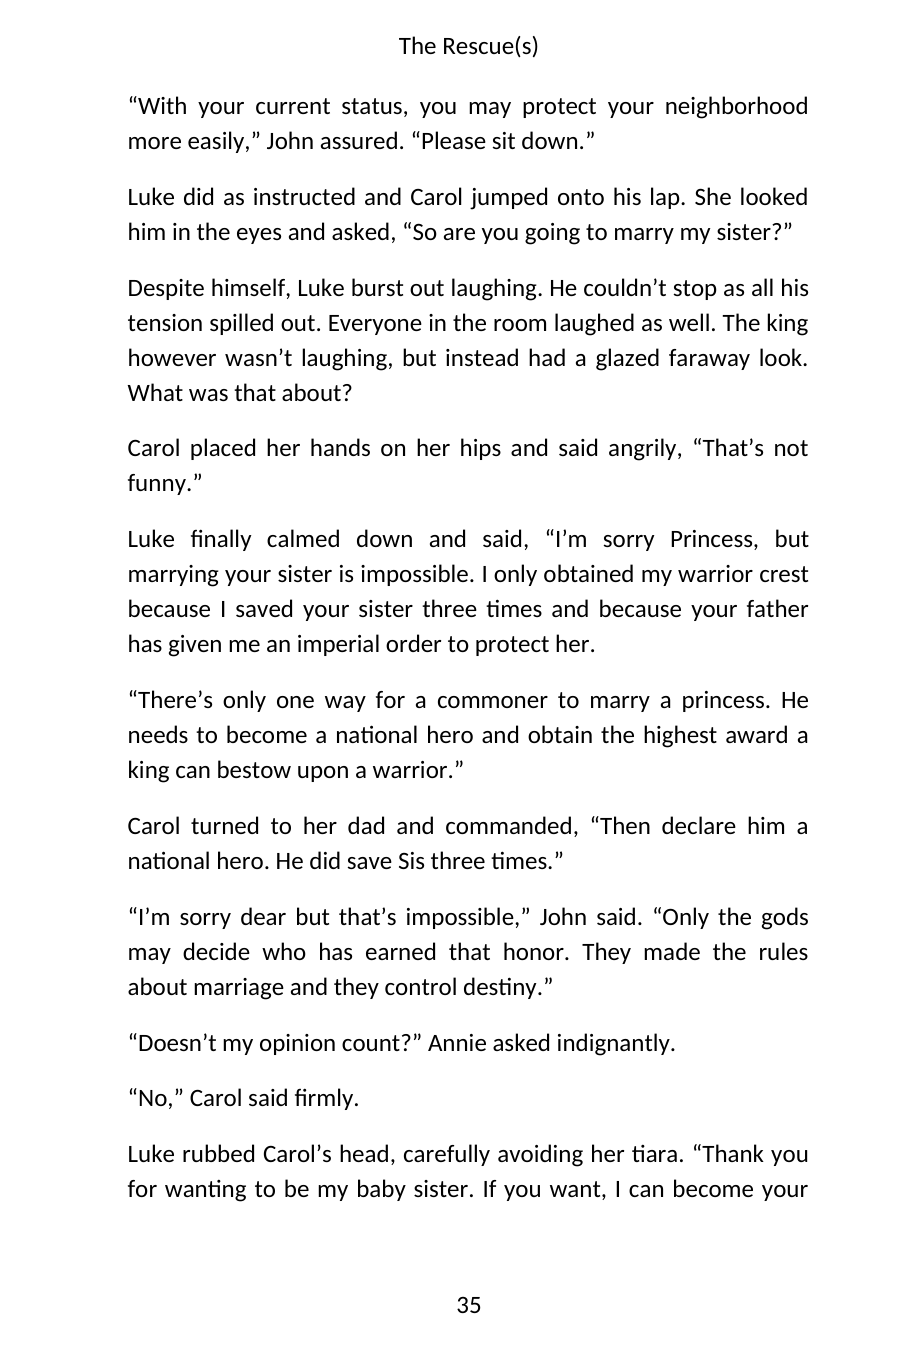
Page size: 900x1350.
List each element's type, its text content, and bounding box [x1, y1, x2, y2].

text Carol turned to her dad and commanded, “Then declare him a national hero. He did save Sis three times.” [127, 810, 810, 876]
text “I’m sorry dear but that’s impossible,” John said. “Only the gods may decide who has earned that honor. They made the rules about marriage and they control destiny.” [127, 901, 810, 1001]
text “Doesn’t my opinion count?” Annie asked indignantly. [127, 1027, 810, 1057]
text “With your current status, you may protect your neighborhood more easily,” John assured. “Please sit down.” [127, 90, 810, 156]
text Luke finally calmed down and said, “I’m sorry Princess, but marrying your sister is impossible. I only obtained my warrior crest because I saved your sister three times and because your father has given me an imperial order to protect her. [127, 523, 810, 659]
text Carol placed her hands on her hips and said angrily, “That’s not funny.” [127, 432, 810, 498]
text “No,” Carol said firmly. [127, 1082, 810, 1113]
text Despite himself, Luke burst out laughing. He couldn’t stop as all his tension spilled out. Everyone in the room laughed as well. The king however wasn’t laughing, but instead had a glazed faraway look. What was that about? [127, 272, 810, 407]
text “There’s only one way for a commoner to marry a princess. He needs to become a national hero and obtain the highest award a king can bestow upon a warrior.” [127, 684, 810, 785]
text Luke did as instructed and Carol jumped onto his lap. She looked him in the eyes and asked, “So are you going to marry my sister?” [127, 181, 810, 246]
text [127, 1138, 810, 1204]
